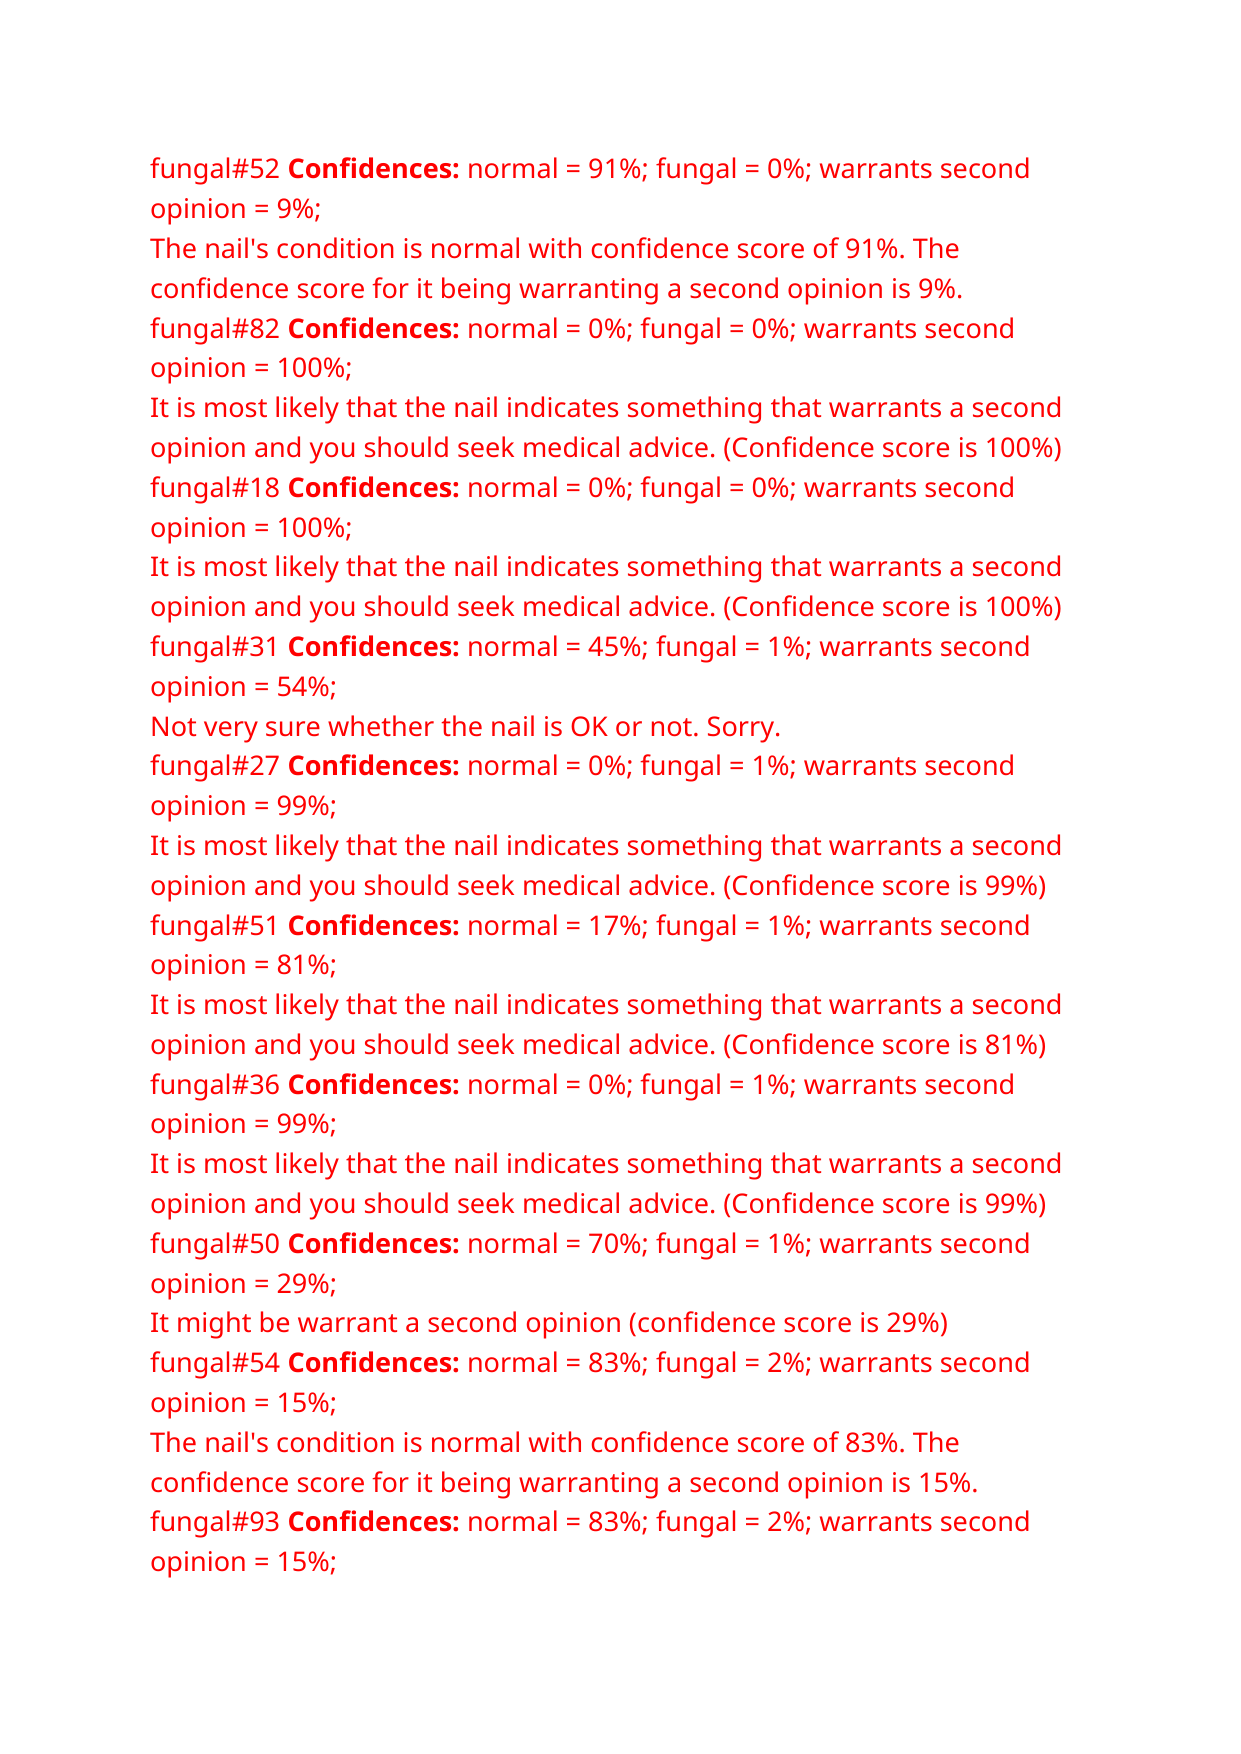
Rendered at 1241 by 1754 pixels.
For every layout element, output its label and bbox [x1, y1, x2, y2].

text [150, 150, 1090, 1579]
